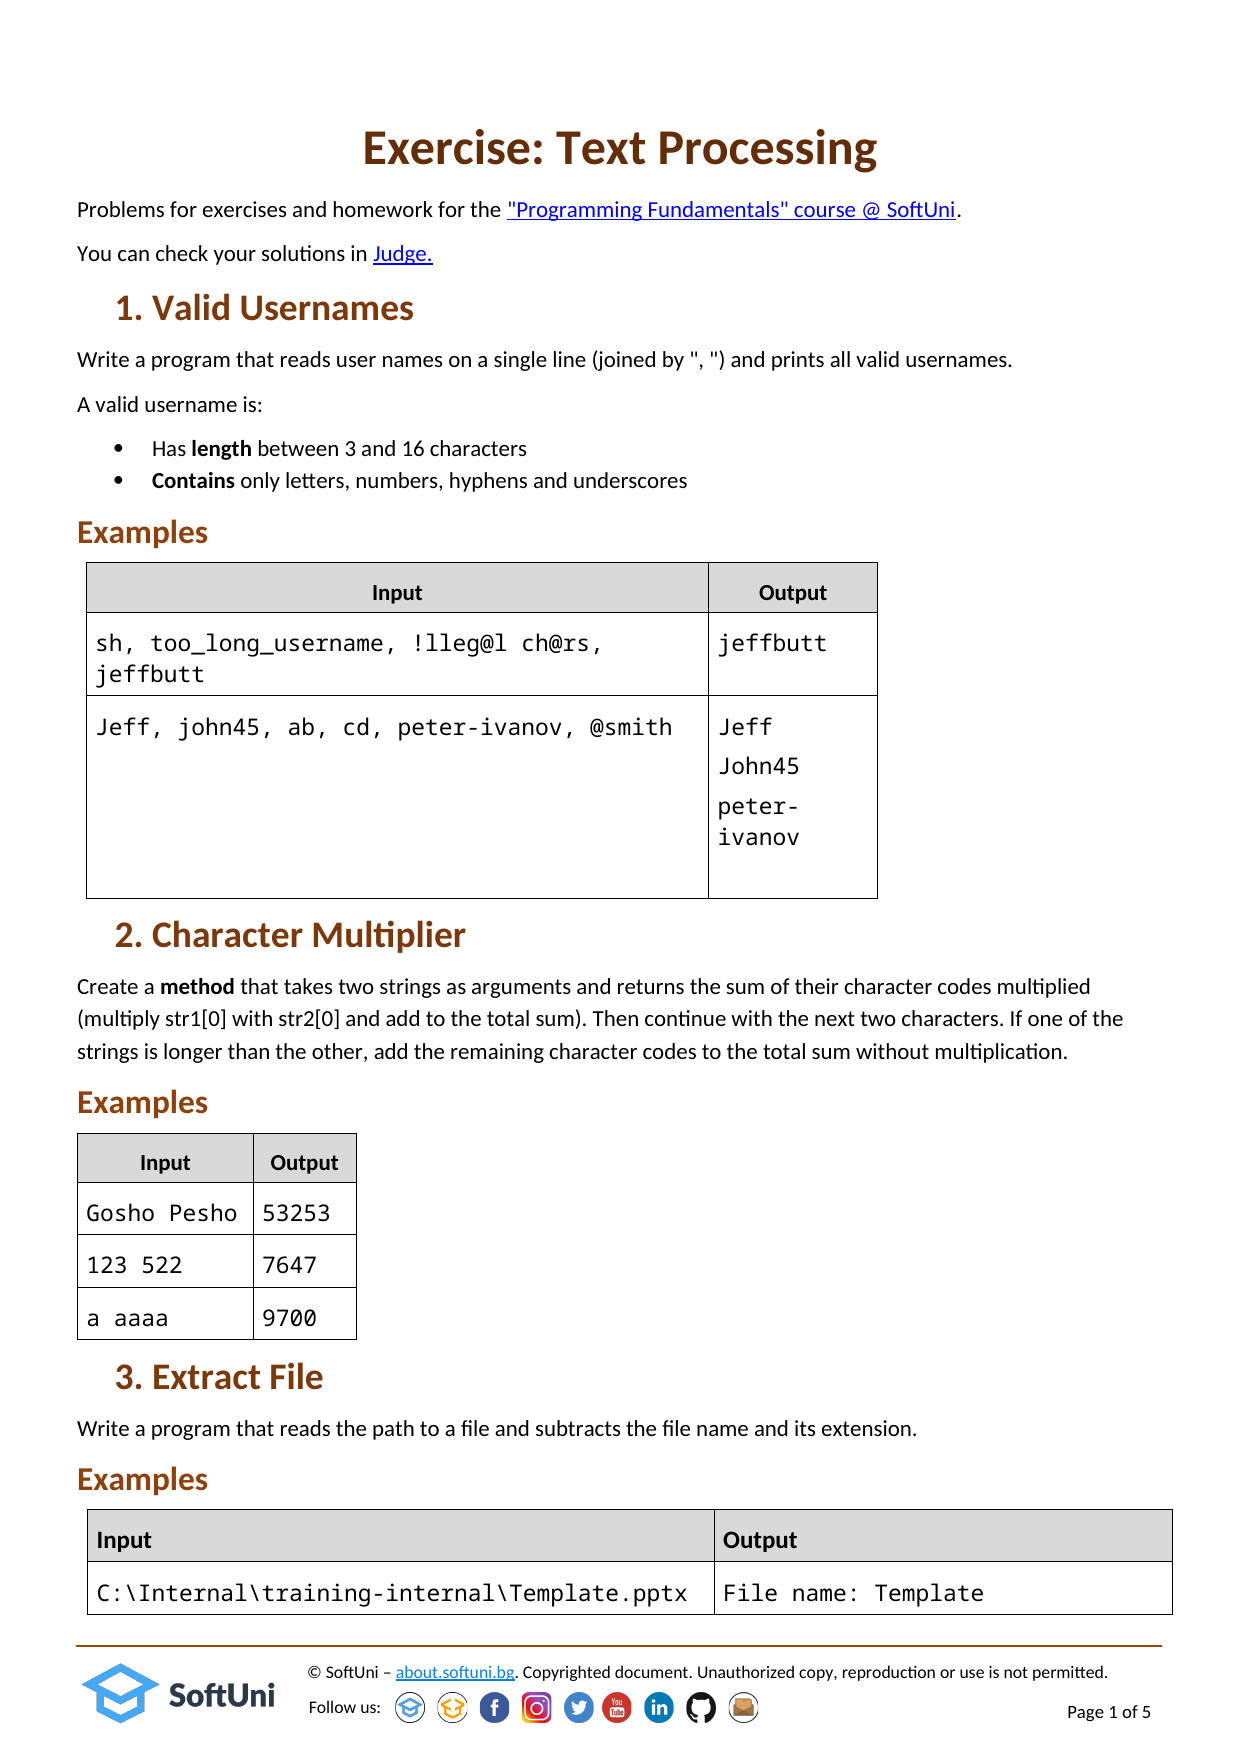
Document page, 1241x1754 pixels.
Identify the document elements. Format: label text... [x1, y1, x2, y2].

table_header Input [87, 563, 708, 612]
text Write a program that reads the path to a file and subtracts the file name and its extension. [77, 1414, 1163, 1442]
text Write a program that reads user names on a single line (joined by ", ") and prints all valid usernames. [77, 345, 1163, 373]
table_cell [715, 1562, 1172, 1614]
subtitle Examples [77, 1081, 1163, 1122]
picture [395, 1692, 425, 1723]
picture [665, 1714, 674, 1723]
text Problems for exercises and homework for the "Programming Fundamentals" course @ SoftUni. [77, 195, 1163, 223]
table_cell Jeff, john45, ab, cd, peter-ivanov, @smith [87, 696, 708, 898]
table_cell 9700 [254, 1288, 356, 1339]
picture [728, 1692, 759, 1723]
subtitle Extract File [114, 1353, 1163, 1398]
picture [665, 1692, 674, 1701]
subtitle Examples [77, 1458, 1163, 1499]
list Contains only letters, numbers, hyphens and underscores [114, 467, 1163, 495]
picture [644, 1692, 653, 1701]
text A valid username is: [77, 390, 1163, 418]
text You can check your solutions in Judge. [77, 239, 1163, 267]
subtitle Examples [77, 511, 1163, 552]
subtitle Exercise: Text Processing [77, 116, 1163, 177]
text Create a method that takes two strings as arguments and returns the sum of their character codes multiplied (multiply str1[0] with str2[0] and add to the total sum). Then continue with the next two characters. If one of the strings is longer than the other, add the remaining character codes to the total sum without multiplication. [77, 972, 1163, 1065]
picture [686, 1692, 716, 1723]
table_header Input [88, 1510, 714, 1561]
picture [479, 1692, 510, 1723]
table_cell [88, 1562, 714, 1614]
picture [437, 1692, 468, 1723]
table_header Output [715, 1510, 1172, 1561]
picture [75, 1658, 281, 1729]
table_cell sh, too_long_username, !lleg@l ch@rs, jeffbutt [87, 613, 708, 695]
table_cell Jeff John45 peter-ivanov [709, 696, 877, 898]
table_cell 53253 [254, 1183, 356, 1234]
table_cell Gosho Pesho [78, 1183, 253, 1234]
picture [602, 1692, 632, 1723]
picture [522, 1692, 552, 1723]
table_cell a aaaa [78, 1288, 253, 1339]
table_header Output [254, 1134, 356, 1182]
table_cell 123 522 [78, 1235, 253, 1287]
table_cell 7647 [254, 1235, 356, 1287]
list Has length between 3 and 16 characters [114, 434, 1163, 462]
subtitle Character Multiplier [114, 911, 1163, 957]
picture [564, 1692, 594, 1723]
table_cell jeffbutt [709, 613, 877, 695]
picture [644, 1714, 653, 1723]
table_header Input [78, 1134, 253, 1182]
subtitle Valid Usernames [114, 284, 1163, 330]
picture [658, 1705, 667, 1714]
table_header Output [709, 563, 877, 612]
